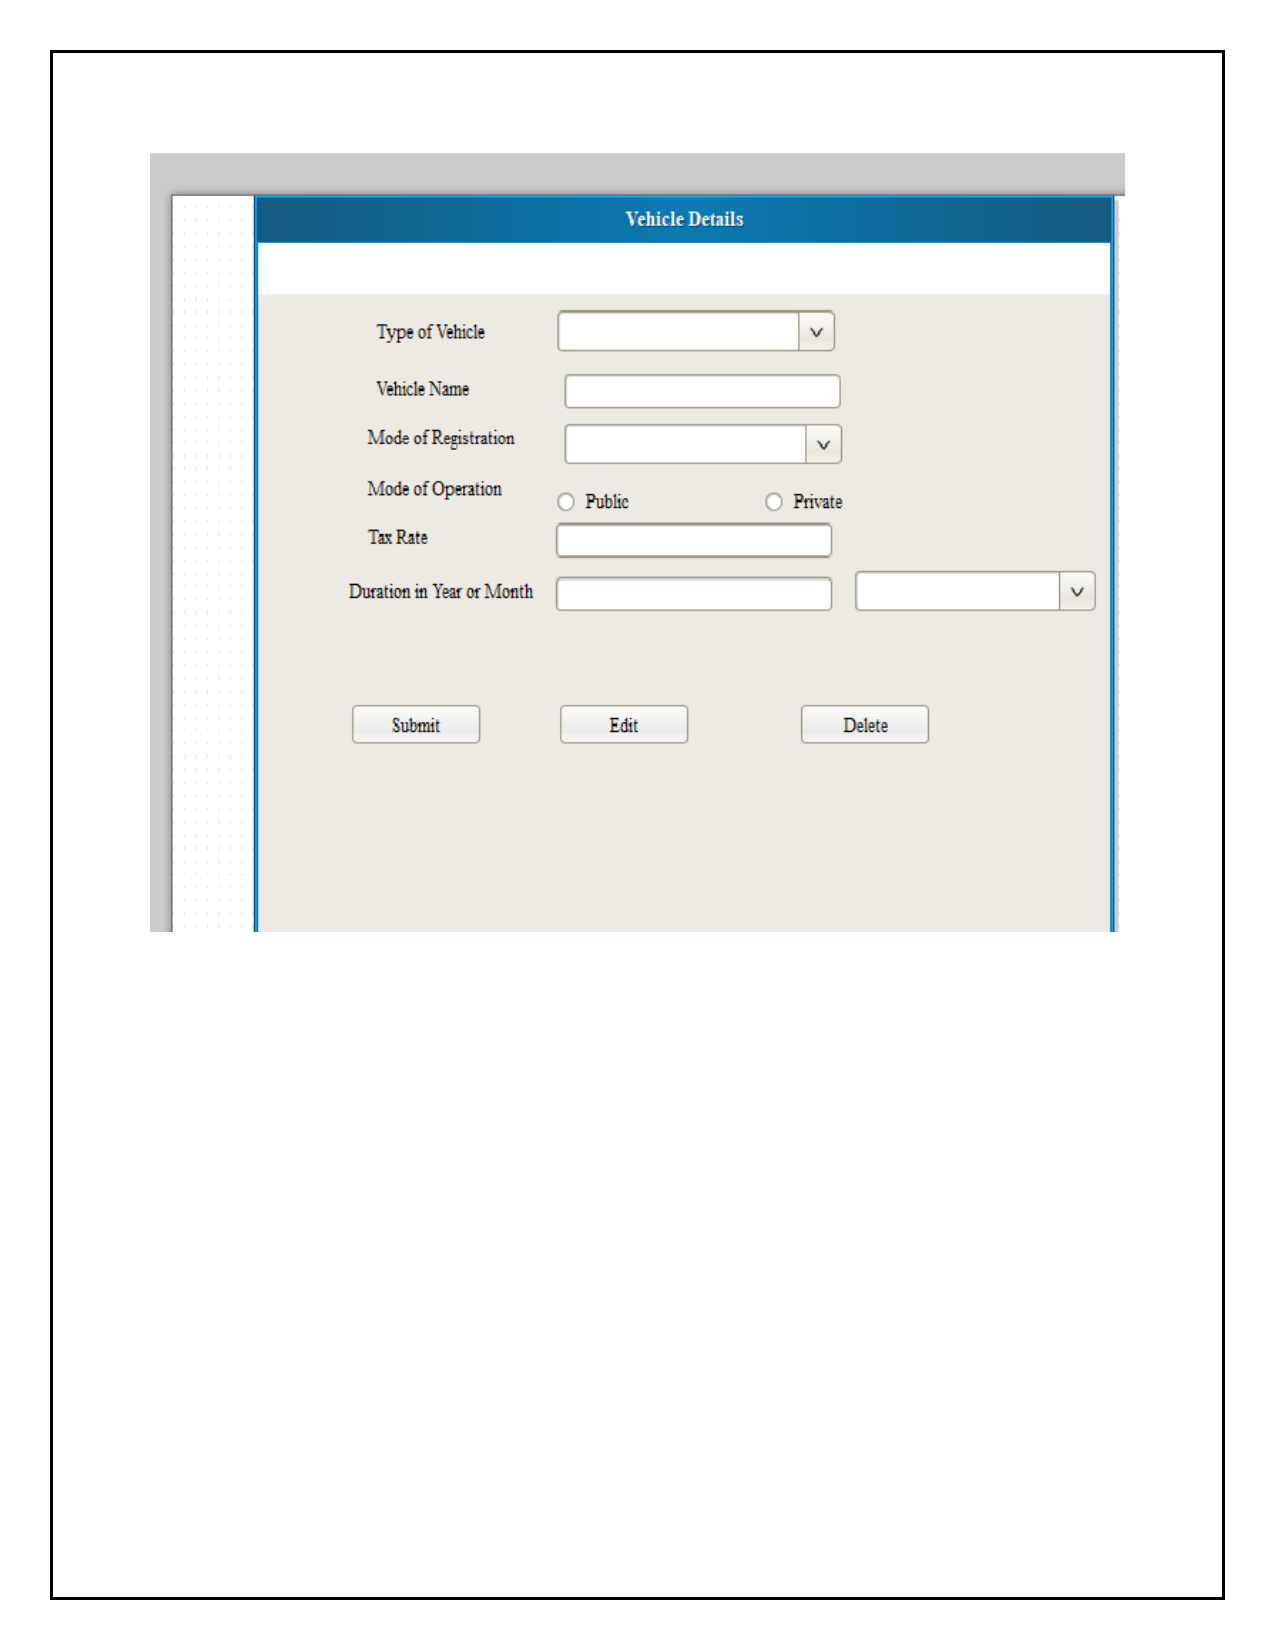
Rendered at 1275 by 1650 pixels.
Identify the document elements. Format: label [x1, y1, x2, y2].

picture [689, 212, 744, 226]
picture [625, 212, 685, 227]
picture [258, 243, 1110, 932]
picture [150, 150, 1125, 932]
